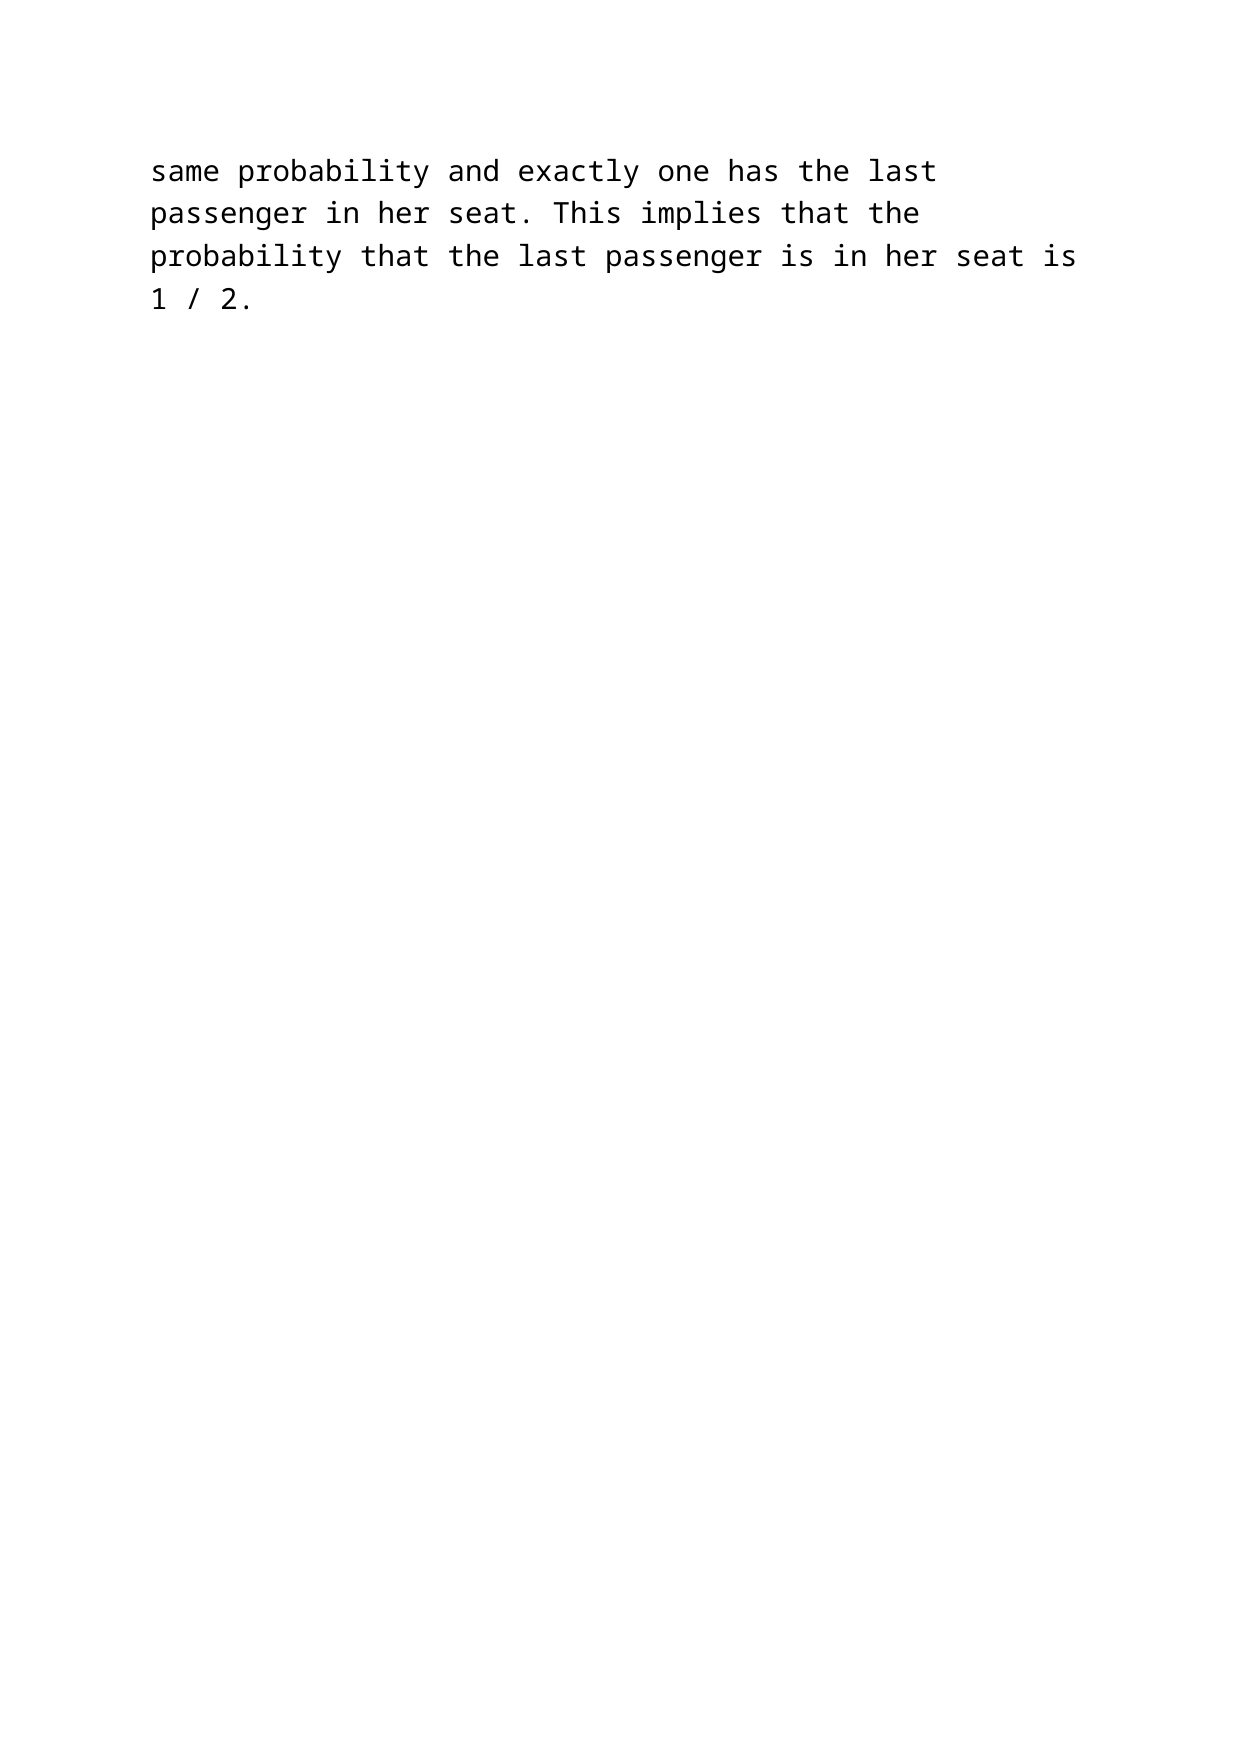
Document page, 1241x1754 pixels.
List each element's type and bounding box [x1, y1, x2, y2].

text [150, 150, 1090, 318]
